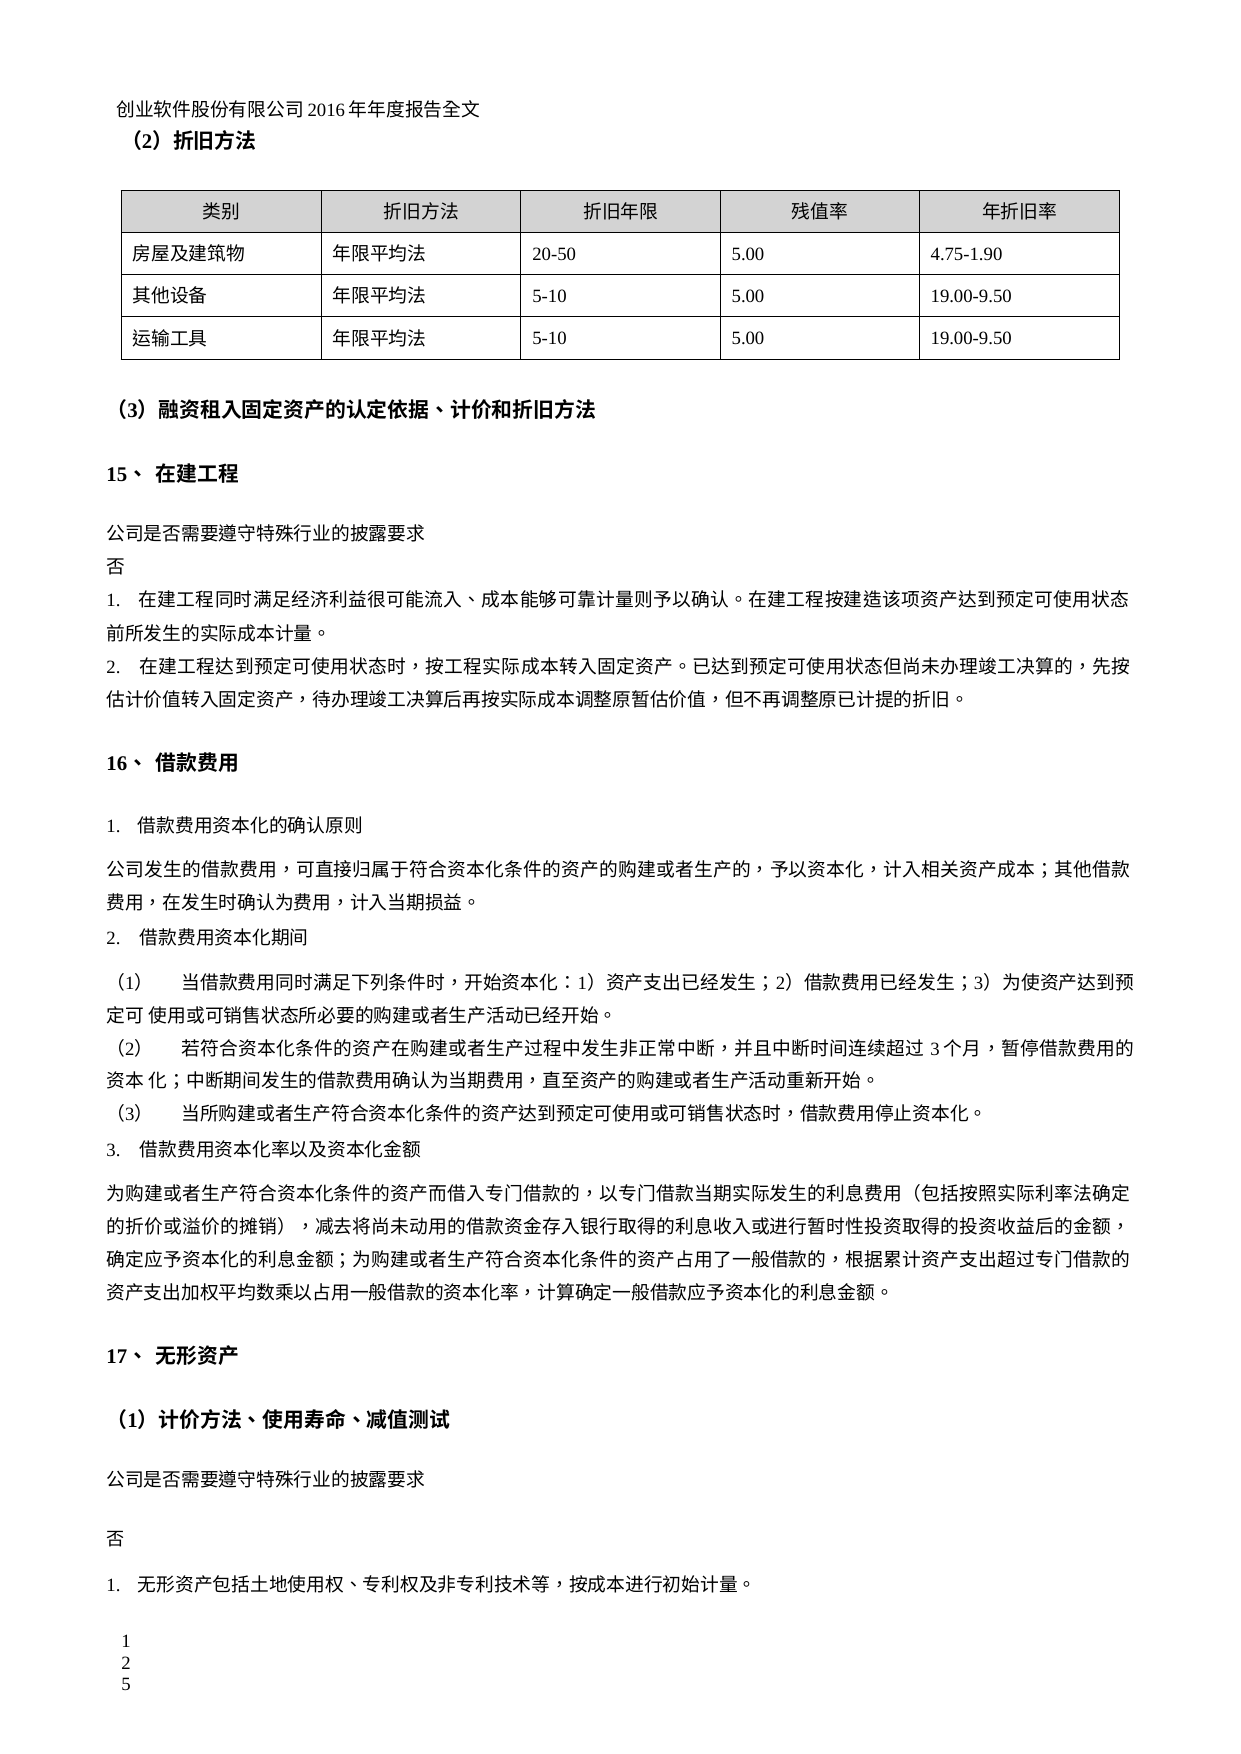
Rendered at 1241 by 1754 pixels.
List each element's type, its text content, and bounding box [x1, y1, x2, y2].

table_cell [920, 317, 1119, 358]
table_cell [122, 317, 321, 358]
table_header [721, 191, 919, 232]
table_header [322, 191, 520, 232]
list 在建工程达到预定可使用状态时，按工程实际成本转入固定资产。已达到预定可使用状态但尚未办理竣工决算的，先按 估计价值转入固定资产，待办理竣工决算后再按实际成本调整原暂估价值，但不再调整原已计提的折旧。 [106, 647, 1134, 713]
list 在建工程同时满足经济利益很可能流入、成本能够可靠计量则予以确认。在建工程按建造该项资产达到预定可使用状态 前所发生的实际成本计量。 [106, 580, 1134, 647]
list 借款费用资本化期间 [106, 925, 1134, 950]
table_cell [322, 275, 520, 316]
text （3） 当所购建或者生产符合资本化条件的资产达到预定可使用或可销售状态时，借款费用停止资本化。 [106, 1094, 1134, 1127]
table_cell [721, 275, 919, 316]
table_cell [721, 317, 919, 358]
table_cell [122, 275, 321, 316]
text 公司是否需要遵守特殊行业的披露要求 [106, 1461, 1134, 1493]
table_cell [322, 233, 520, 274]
text （2）折旧方法 [106, 126, 1134, 154]
text （2） 若符合资本化条件的资产在购建或者生产过程中发生非正常中断，并且中断时间连续超过3个月，暂停借款费用的资本 化；中断期间发生的借款费用确认为当期费用，直至资产的购建或者生产活动重新开始。 [106, 1029, 1134, 1094]
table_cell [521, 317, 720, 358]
text 16、 借款费用 [106, 748, 1134, 777]
text 为购建或者生产符合资本化条件的资产而借入专门借款的，以专门借款当期实际发生的利息费用（包括按照实际利率法确定 的折价或溢价的摊销），减去将尚未动用的借款资金存入银行取得的利息收入或进行暂时性投资取得的投资收益后的金额， 确定应予资本化的利息金额；为购建或者生产符合资本化条件的资产占用了一般借款的，根据累计资产支出超过专门借款的 资产支出加权平均数乘以占用一般借款的资本化率，计算确定一般借款应予资本化的利息金额。 [106, 1174, 1134, 1306]
list 无形资产包括土地使用权、专利权及非专利技术等，按成本进行初始计量。 [106, 1565, 1134, 1598]
text （1）计价方法、使用寿命、减值测试 [106, 1405, 1134, 1433]
text （1） 当借款费用同时满足下列条件时，开始资本化：1）资产支出已经发生；2）借款费用已经发生；3）为使资产达到预定可 使用或可销售状态所必要的购建或者生产活动已经开始。 [106, 963, 1134, 1029]
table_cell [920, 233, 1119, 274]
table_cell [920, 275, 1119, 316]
text 公司发生的借款费用，可直接归属于符合资本化条件的资产的购建或者生产的，予以资本化，计入相关资产成本；其他借款 费用，在发生时确认为费用，计入当期损益。 [106, 851, 1134, 916]
text 17、 无形资产 [106, 1341, 1134, 1369]
list 借款费用资本化率以及资本化金额 [106, 1136, 1134, 1161]
text （3）融资租入固定资产的认定依据、计价和折旧方法 [106, 395, 1134, 423]
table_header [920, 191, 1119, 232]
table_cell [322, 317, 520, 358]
list 借款费用资本化的确认原则 [106, 812, 1134, 838]
text 15、 在建工程 [106, 459, 1134, 487]
text 否 [106, 547, 1134, 580]
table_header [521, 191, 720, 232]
text 公司是否需要遵守特殊行业的披露要求 [106, 514, 1134, 547]
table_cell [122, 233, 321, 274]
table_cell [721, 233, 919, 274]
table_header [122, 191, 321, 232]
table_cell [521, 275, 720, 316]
text 否 [106, 1508, 1134, 1551]
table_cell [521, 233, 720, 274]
